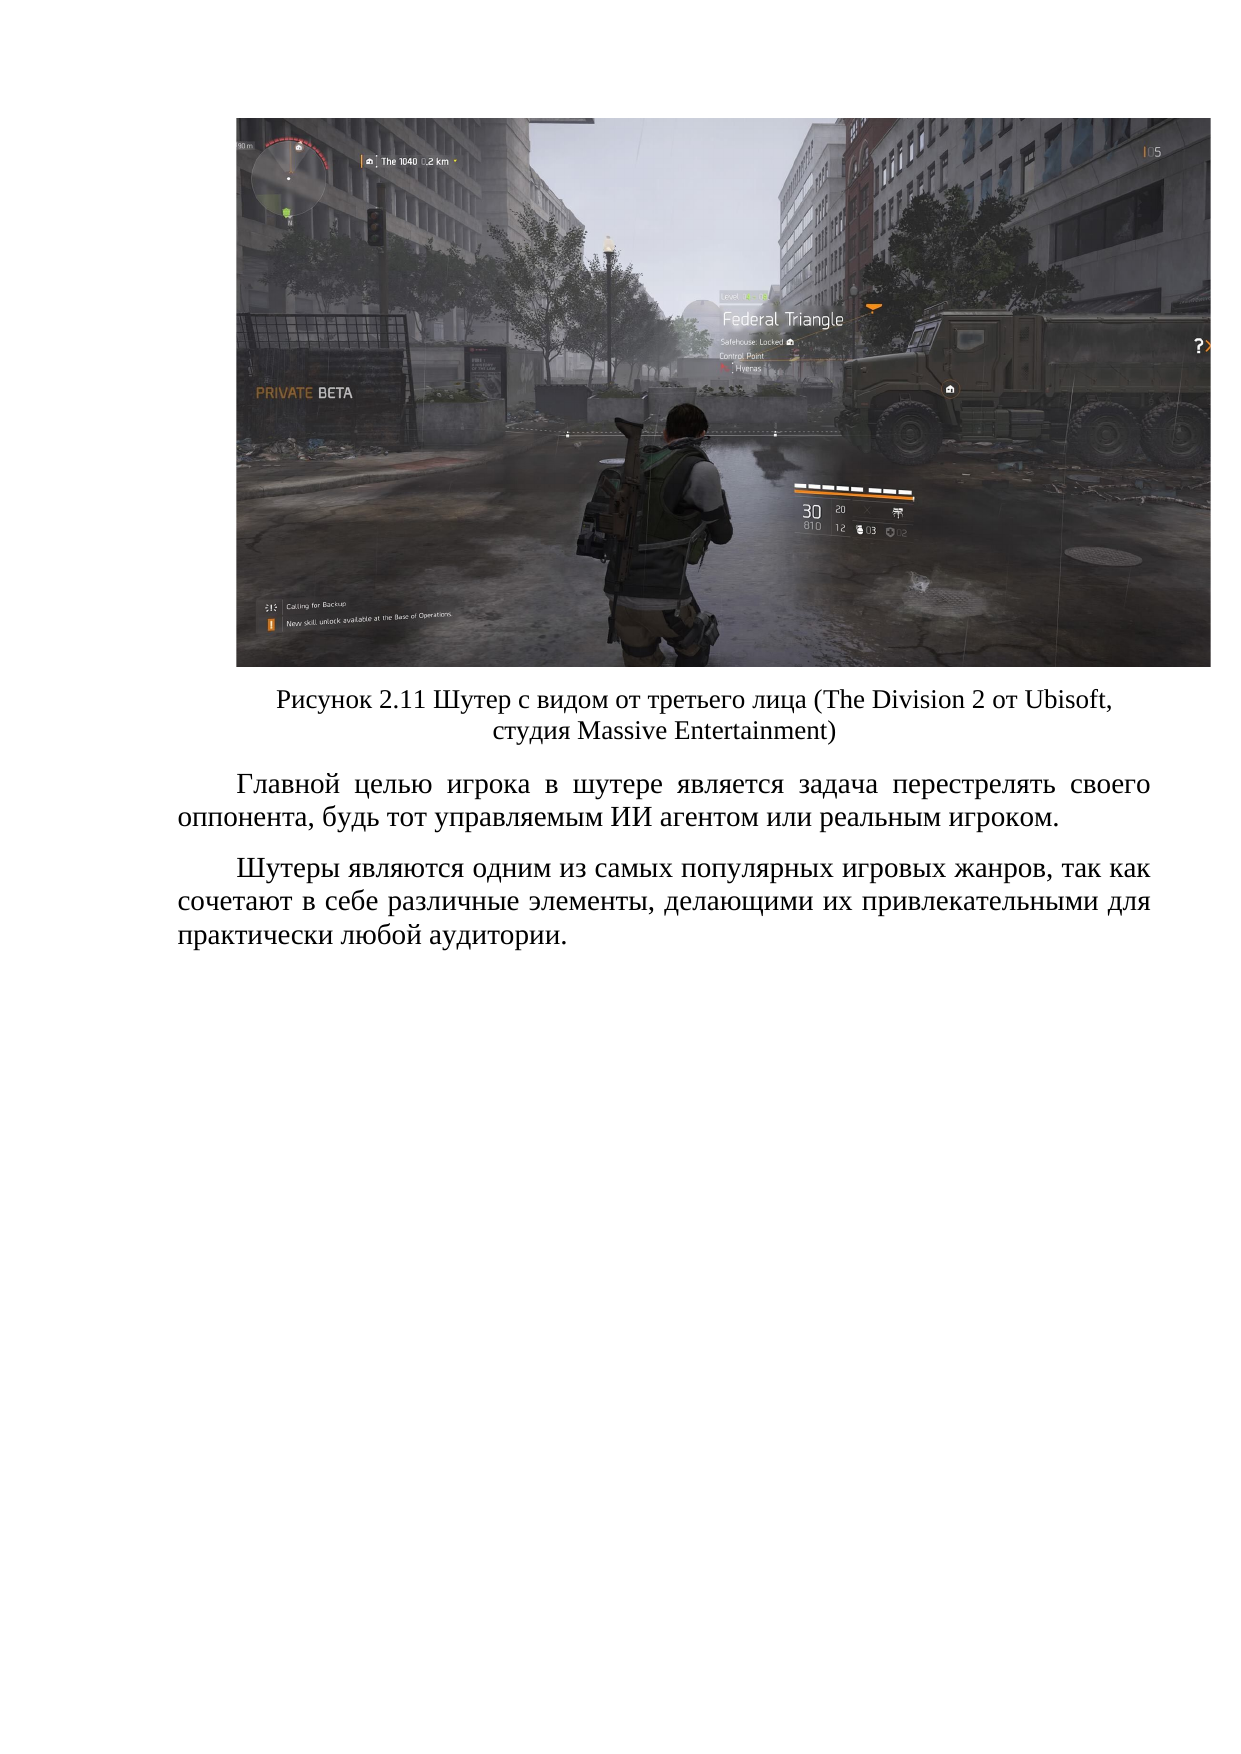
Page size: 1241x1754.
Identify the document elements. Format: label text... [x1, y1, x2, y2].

picture [236, 118, 1211, 667]
text Шутеры являются одним из самых популярных игровых жанров, так как сочетают в себе различные элементы, делающими их привлекательными для практически любой аудитории. [177, 850, 1152, 950]
text Главной целью игрока в шутере является задача перестрелять своего оппонента, будь тот управляемым ИИ агентом или реальным игроком. [177, 766, 1152, 833]
